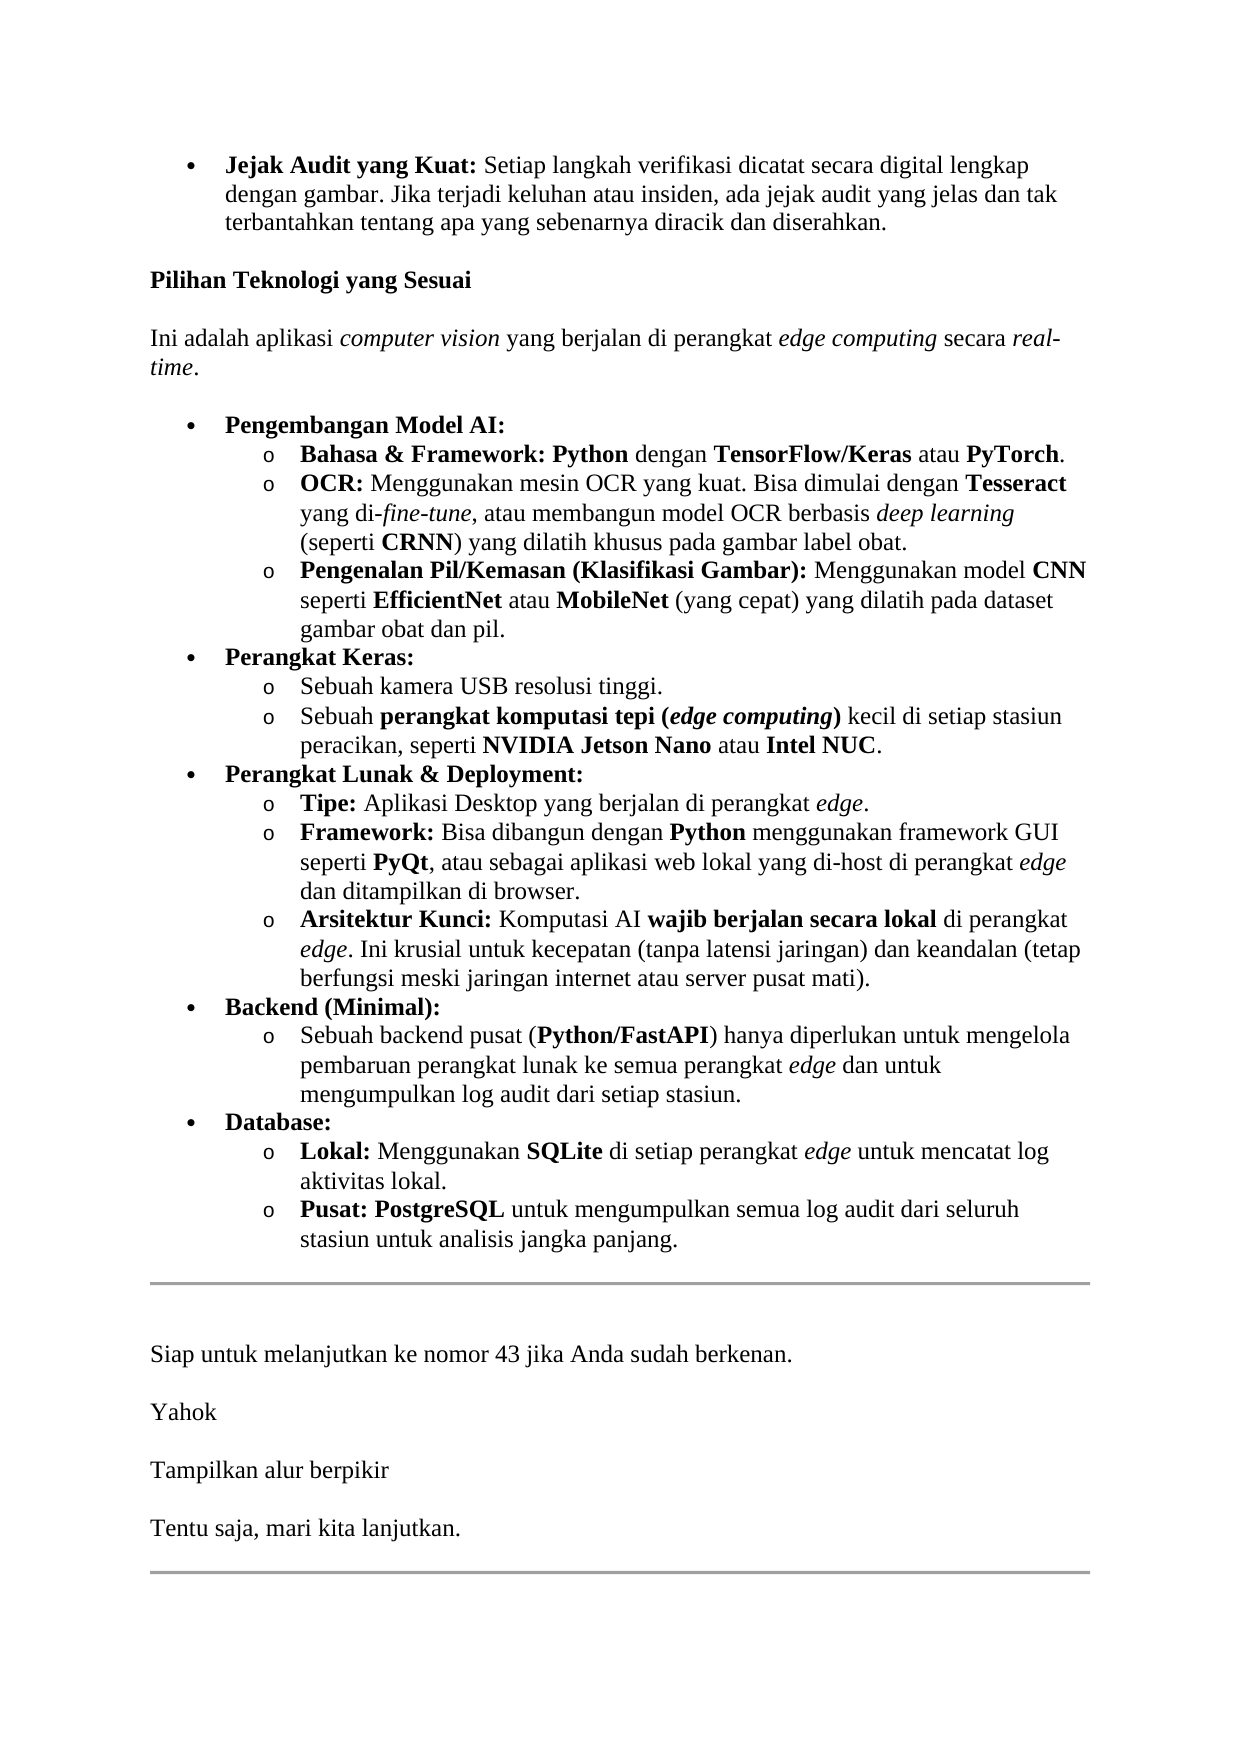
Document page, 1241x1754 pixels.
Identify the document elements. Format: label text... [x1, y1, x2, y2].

list OCR: Menggunakan mesin OCR yang kuat. Bisa dimulai dengan Tesseract yang di-fine-tune, atau membangun model OCR berbasis deep learning (seperti CRNN) yang dilatih khusus pada gambar label obat. [262, 468, 1090, 555]
list Bahasa & Framework: Python dengan TensorFlow/Keras atau PyTorch. [262, 439, 1090, 468]
list Perangkat Keras: [187, 642, 1090, 671]
list Tipe: Aplikasi Desktop yang berjalan di perangkat edge. [262, 788, 1090, 817]
text Siap untuk melanjutkan ke nomor 43 jika Anda sudah berkenan. [150, 1339, 1090, 1368]
list Arsitektur Kunci: Komputasi AI wajib berjalan secara lokal di perangkat edge. Ini krusial untuk kecepatan (tanpa latensi jaringan) dan keandalan (tetap berfungsi meski jaringan internet atau server pusat mati). [262, 904, 1090, 992]
text Yahok [150, 1397, 1090, 1426]
list Jejak Audit yang Kuat: Setiap langkah verifikasi dicatat secara digital lengkap dengan gambar. Jika terjadi keluhan atau insiden, ada jejak audit yang jelas dan tak terbantahkan tentang apa yang sebenarnya diracik dan diserahkan. [187, 150, 1090, 236]
list Perangkat Lunak & Deployment: [187, 759, 1090, 788]
list Lokal: Menggunakan SQLite di setiap perangkat edge untuk mencatat log aktivitas lokal. [262, 1136, 1090, 1194]
text Tampilkan alur berpikir [150, 1455, 1090, 1484]
list Sebuah kamera USB resolusi tinggi. [262, 671, 1090, 701]
text Ini adalah aplikasi computer vision yang berjalan di perangkat edge computing secara real-time. [150, 323, 1090, 381]
text Tentu saja, mari kita lanjutkan. [150, 1513, 1090, 1542]
list Sebuah backend pusat (Python/FastAPI) hanya diperlukan untuk mengelola pembaruan perangkat lunak ke semua perangkat edge dan untuk mengumpulkan log audit dari setiap stasiun. [262, 1020, 1090, 1107]
list Pusat: PostgreSQL untuk mengumpulkan semua log audit dari seluruh stasiun untuk analisis jangka panjang. [262, 1194, 1090, 1253]
text Pilihan Teknologi yang Sesuai [150, 265, 1090, 294]
list Pengenalan Pil/Kemasan (Klasifikasi Gambar): Menggunakan model CNN seperti EfficientNet atau MobileNet (yang cepat) yang dilatih pada dataset gambar obat dan pil. [262, 555, 1090, 642]
list Database: [187, 1107, 1090, 1136]
list Framework: Bisa dibangun dengan Python menggunakan framework GUI seperti PyQt, atau sebagai aplikasi web lokal yang di-host di perangkat edge dan ditampilkan di browser. [262, 817, 1090, 904]
list Sebuah perangkat komputasi tepi (edge computing) kecil di setiap stasiun peracikan, seperti NVIDIA Jetson Nano atau Intel NUC. [262, 701, 1090, 759]
list Pengembangan Model AI: [187, 410, 1090, 439]
list Backend (Minimal): [187, 992, 1090, 1020]
